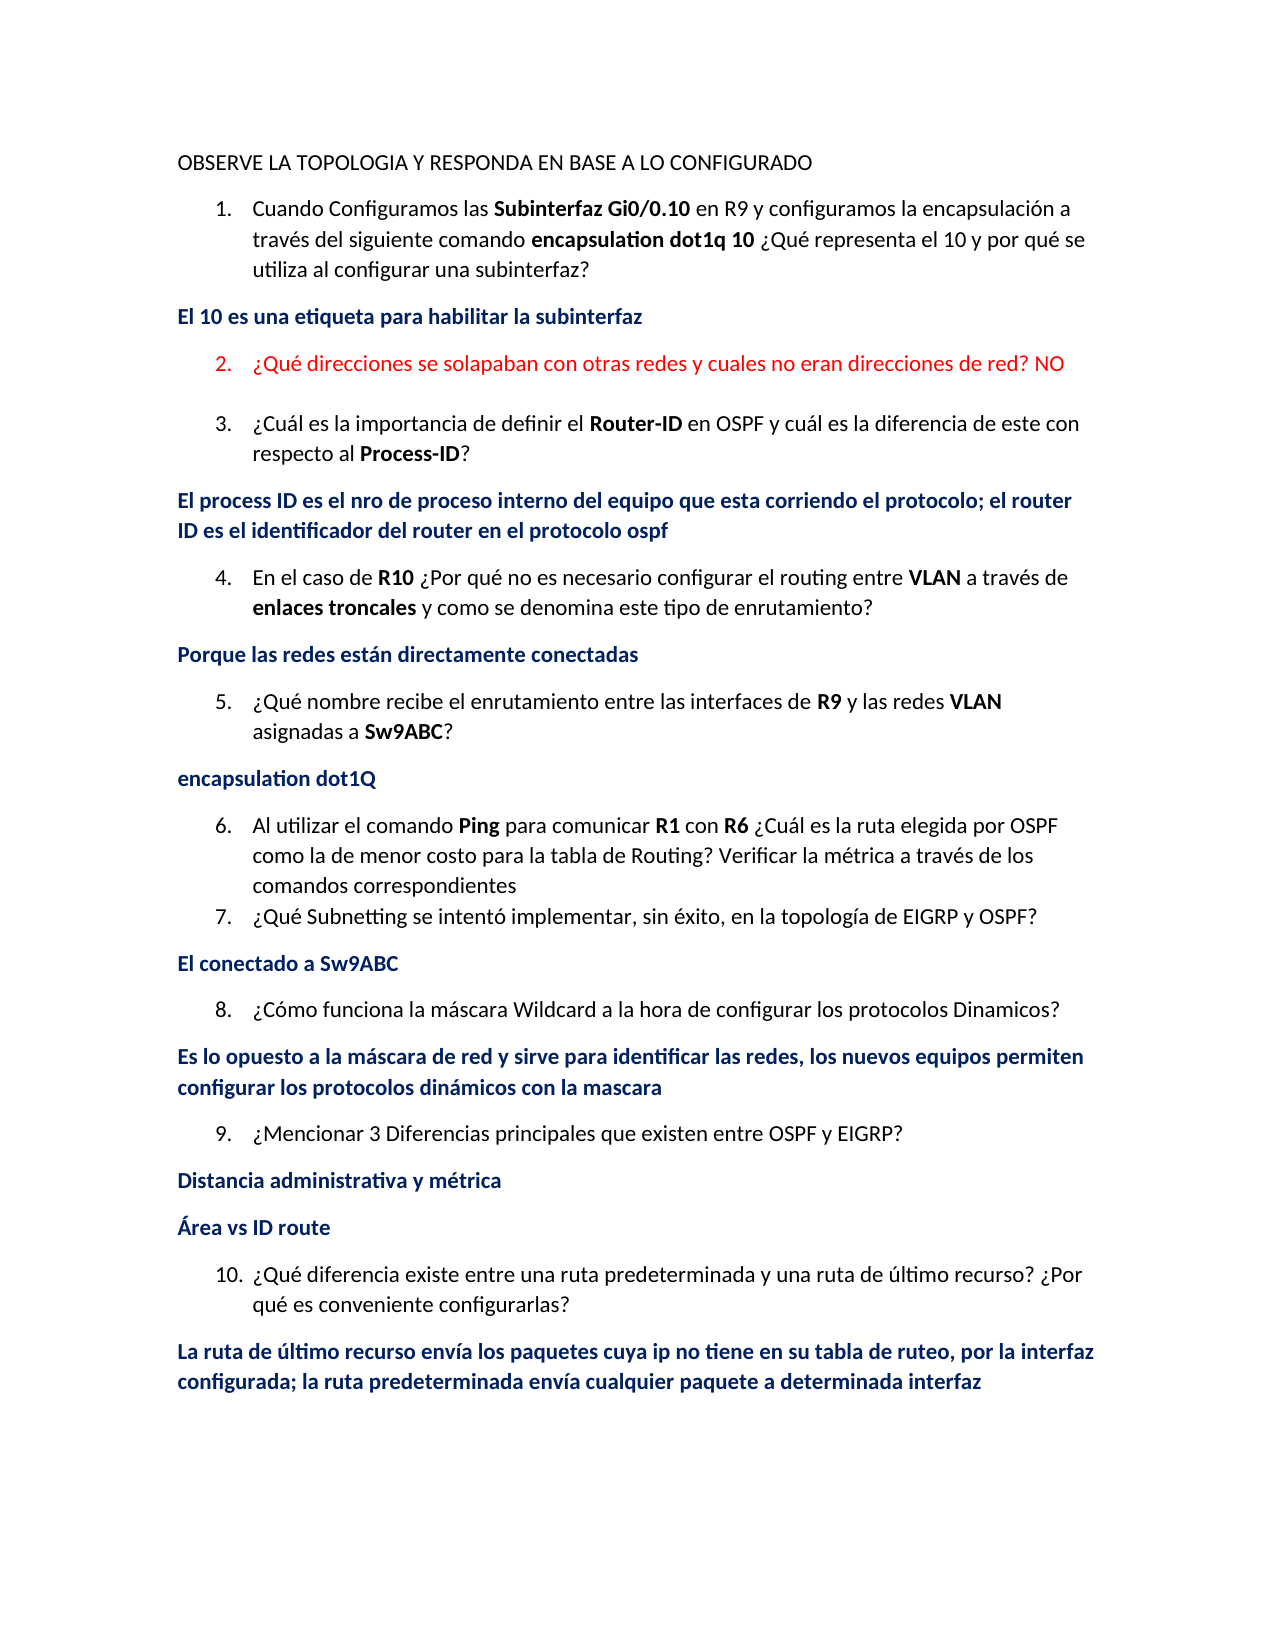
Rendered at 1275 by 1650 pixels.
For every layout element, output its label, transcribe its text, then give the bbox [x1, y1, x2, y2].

list En el caso de R10 ¿Por qué no es necesario configurar el routing entre VLAN a través de enlaces troncales y como se denomina este tipo de enrutamiento? [215, 563, 1098, 621]
list ¿Cómo funciona la máscara Wildcard a la hora de configurar los protocolos Dinamicos? [215, 996, 1098, 1023]
list ¿Mencionar 3 Diferencias principales que existen entre OSPF y EIGRP? [215, 1119, 1098, 1147]
text Distancia administrativa y métrica [177, 1166, 1098, 1194]
list ¿Cuál es la importancia de definir el Router-ID en OSPF y cuál es la diferencia de este con respecto al Process-ID? [215, 409, 1098, 467]
list ¿Qué nombre recibe el enrutamiento entre las interfaces de R9 y las redes VLAN asignadas a Sw9ABC? [215, 687, 1098, 745]
text El process ID es el nro de proceso interno del equipo que esta corriendo el protocolo; el router ID es el identificador del router en el protocolo ospf [177, 486, 1098, 544]
list ¿Qué diferencia existe entre una ruta predeterminada y una ruta de último recurso? ¿Por qué es conveniente configurarlas? [215, 1260, 1098, 1318]
text El 10 es una etiqueta para habilitar la subinterfaz [177, 302, 1098, 330]
text OBSERVE LA TOPOLOGIA Y RESPONDA EN BASE A LO CONFIGURADO [177, 148, 1098, 176]
text encapsulation dot1Q [177, 764, 1098, 792]
list ¿Qué Subnetting se intentó implementar, sin éxito, en la topología de EIGRP y OSPF? [215, 902, 1098, 930]
text Área vs ID route [177, 1213, 1098, 1241]
list Al utilizar el comando Ping para comunicar R1 con R6 ¿Cuál es la ruta elegida por OSPF como la de menor costo para la tabla de Routing? Verificar la métrica a través de los comandos correspondientes [215, 811, 1098, 899]
list Cuando Configuramos las Subinterfaz Gi0/0.10 en R9 y configuramos la encapsulación a través del siguiente comando encapsulation dot1q 10 ¿Qué representa el 10 y por qué se utiliza al configurar una subinterfaz? [215, 194, 1098, 283]
text El conectado a Sw9ABC [177, 949, 1098, 977]
text La ruta de último recurso envía los paquetes cuya ip no tiene en su tabla de ruteo, por la interfaz configurada; la ruta predeterminada envía cualquier paquete a determinada interfaz [177, 1337, 1098, 1395]
list ¿Qué direcciones se solapaban con otras redes y cuales no eran direcciones de red? NO [215, 349, 1098, 377]
text Porque las redes están directamente conectadas [177, 640, 1098, 668]
text Es lo opuesto a la máscara de red y sirve para identificar las redes, los nuevos equipos permiten configurar los protocolos dinámicos con la mascara [177, 1042, 1098, 1101]
